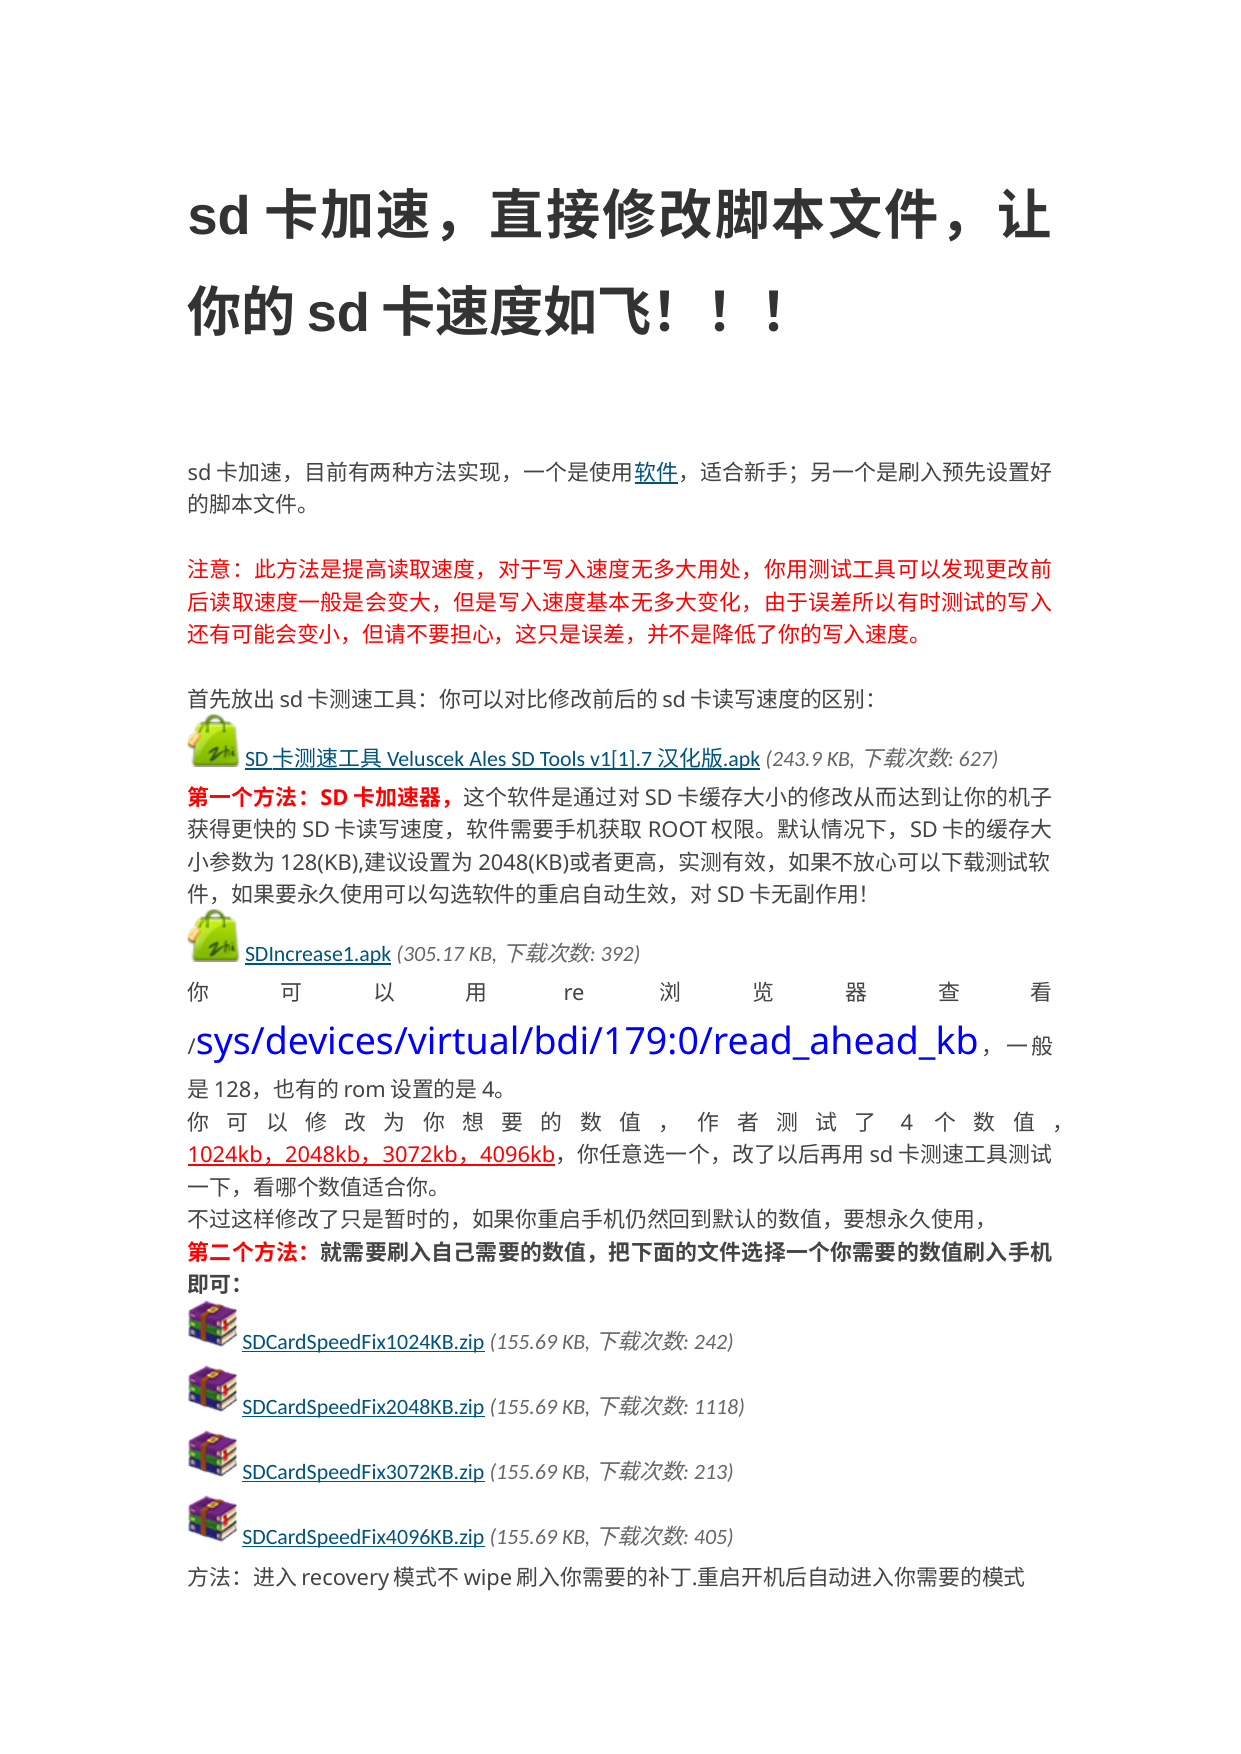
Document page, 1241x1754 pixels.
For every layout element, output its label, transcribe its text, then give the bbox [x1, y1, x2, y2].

picture [187, 1364, 238, 1414]
picture [187, 909, 240, 962]
picture [629, 750, 633, 767]
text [187, 1054, 1053, 1592]
text sd卡加速，直接修改脚本文件，让你的sd卡速度如飞！！！ [187, 162, 1053, 357]
picture [187, 714, 240, 767]
picture [187, 1299, 238, 1349]
picture [187, 1429, 238, 1479]
picture [187, 1494, 238, 1544]
